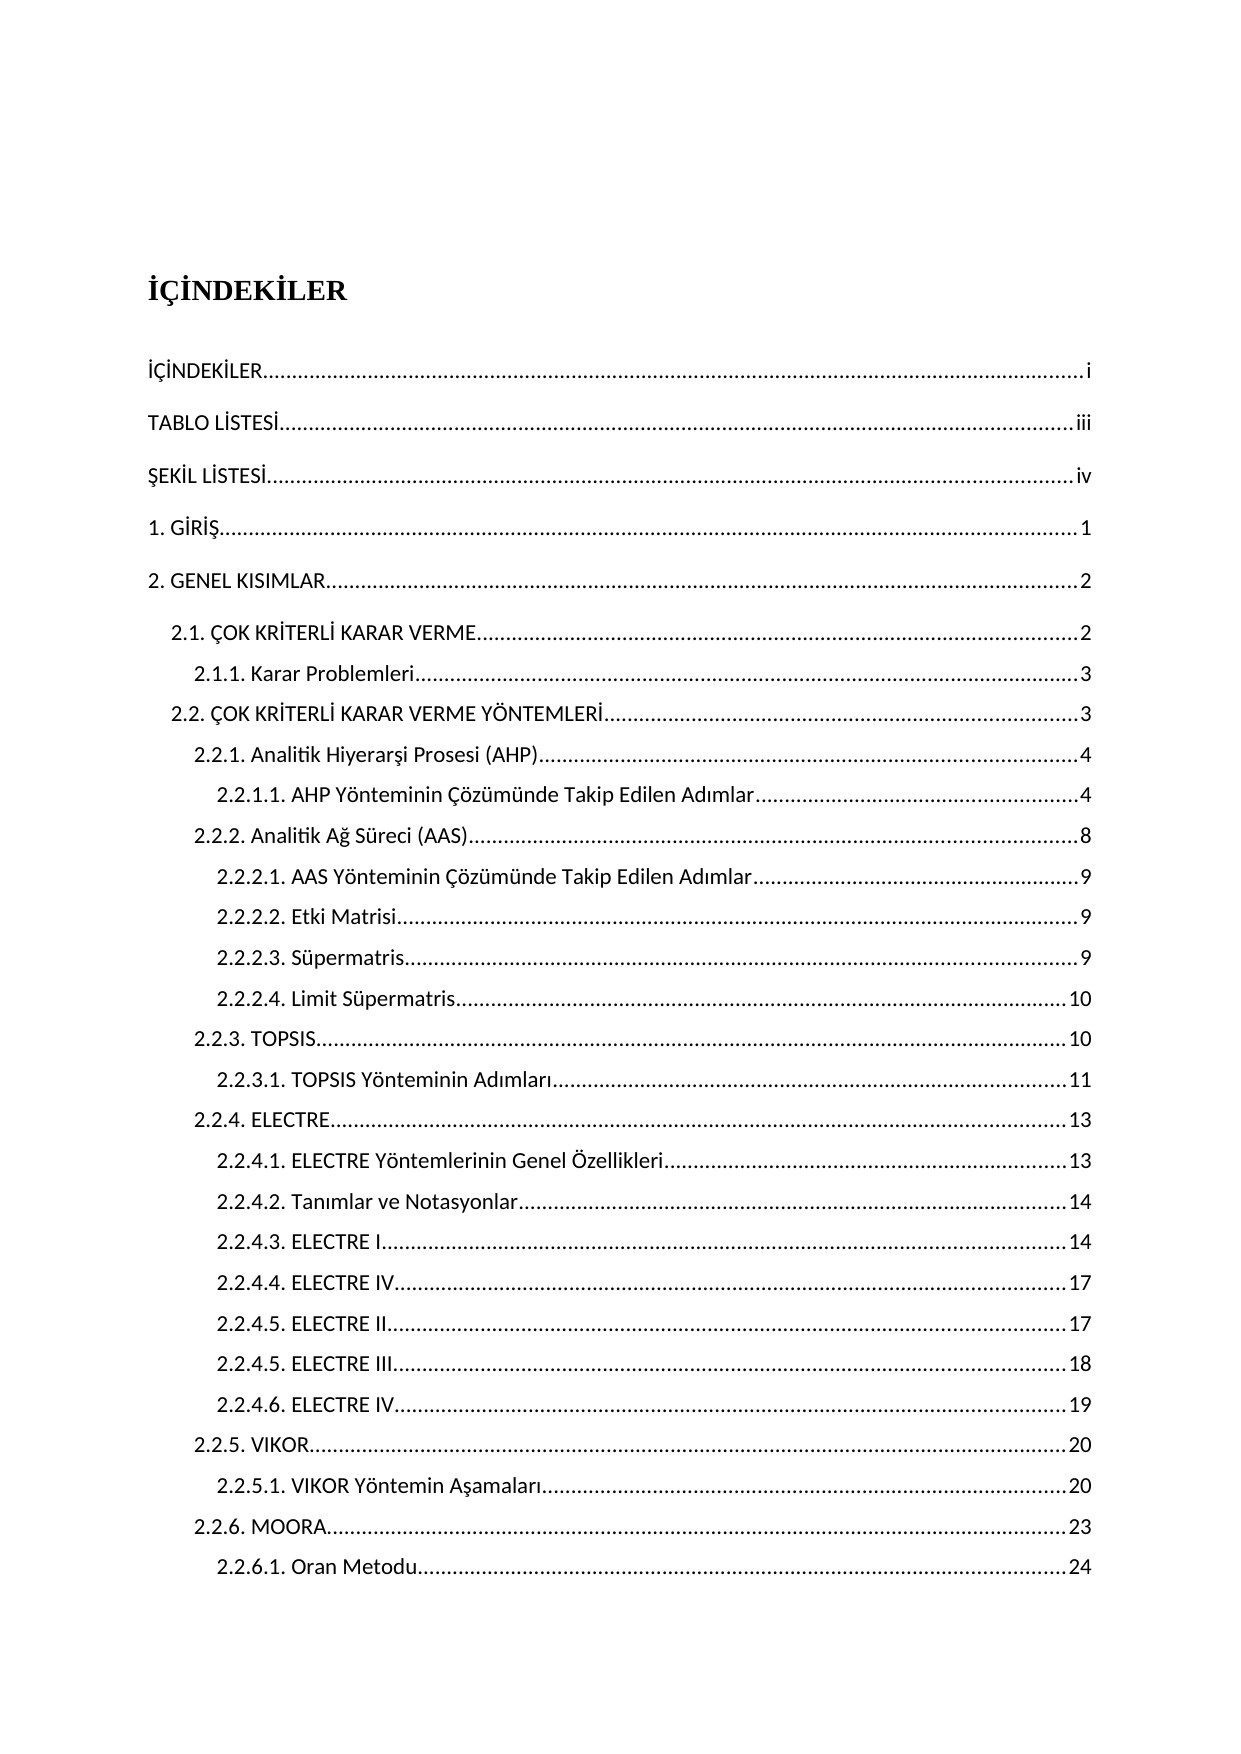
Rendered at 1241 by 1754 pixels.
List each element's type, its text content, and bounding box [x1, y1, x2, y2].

text 2.1.1. Karar Problemleri 3 [193, 659, 1093, 687]
text 2.2.2.3. Süpermatris 9 [216, 943, 1093, 971]
text ŞEKİL LİSTESİ iv [148, 461, 1093, 489]
text 2.2.4. ELECTRE 13 [193, 1106, 1093, 1134]
text İÇİNDEKİLER i [148, 356, 1093, 384]
text 2.2.4.3. ELECTRE I 14 [216, 1227, 1093, 1256]
text 2.2.1. Analitik Hiyerarşi Prosesi (AHP) 4 [193, 740, 1093, 768]
text 2.2.5.1. VIKOR Yöntemin Aşamaları 20 [216, 1471, 1093, 1499]
text 2.2.1.1. AHP Yönteminin Çözümünde Takip Edilen Adımlar 4 [216, 781, 1093, 809]
text 2.2.4.4. ELECTRE IV 17 [216, 1268, 1093, 1296]
subtitle İÇİNDEKİLER [148, 273, 1093, 306]
text 2.2.2.2. Etki Matrisi 9 [216, 902, 1093, 931]
text 2.2.5. VIKOR 20 [193, 1431, 1093, 1459]
text 2.2.6. MOORA 23 [193, 1512, 1093, 1540]
text 2.2.6.1. Oran Metodu 24 [216, 1552, 1093, 1581]
text 2.2.4.5. ELECTRE III 18 [216, 1349, 1093, 1377]
text 2.2.3. TOPSIS 10 [193, 1024, 1093, 1052]
text TABLO LİSTESİ iii [148, 408, 1093, 437]
text 2.2.4.6. ELECTRE IV 19 [216, 1390, 1093, 1418]
text 2.2.2. Analitik Ağ Süreci (AAS) 8 [193, 821, 1093, 849]
text 2.2.2.1. AAS Yönteminin Çözümünde Takip Edilen Adımlar 9 [216, 862, 1093, 890]
text 2.2.3.1. TOPSIS Yönteminin Adımları 11 [216, 1065, 1093, 1093]
text 1. GİRİŞ 1 [148, 513, 1093, 541]
text 2.2. ÇOK KRİTERLİ KARAR VERME YÖNTEMLERİ 3 [171, 699, 1093, 727]
text 2.2.2.4. Limit Süpermatris 10 [216, 984, 1093, 1012]
text 2.1. ÇOK KRİTERLİ KARAR VERME 2 [171, 618, 1093, 646]
text 2.2.4.2. Tanımlar ve Notasyonlar 14 [216, 1187, 1093, 1215]
text 2.2.4.5. ELECTRE II 17 [216, 1309, 1093, 1337]
text 2. GENEL KISIMLAR 2 [148, 566, 1093, 594]
text 2.2.4.1. ELECTRE Yöntemlerinin Genel Özellikleri 13 [216, 1146, 1093, 1174]
